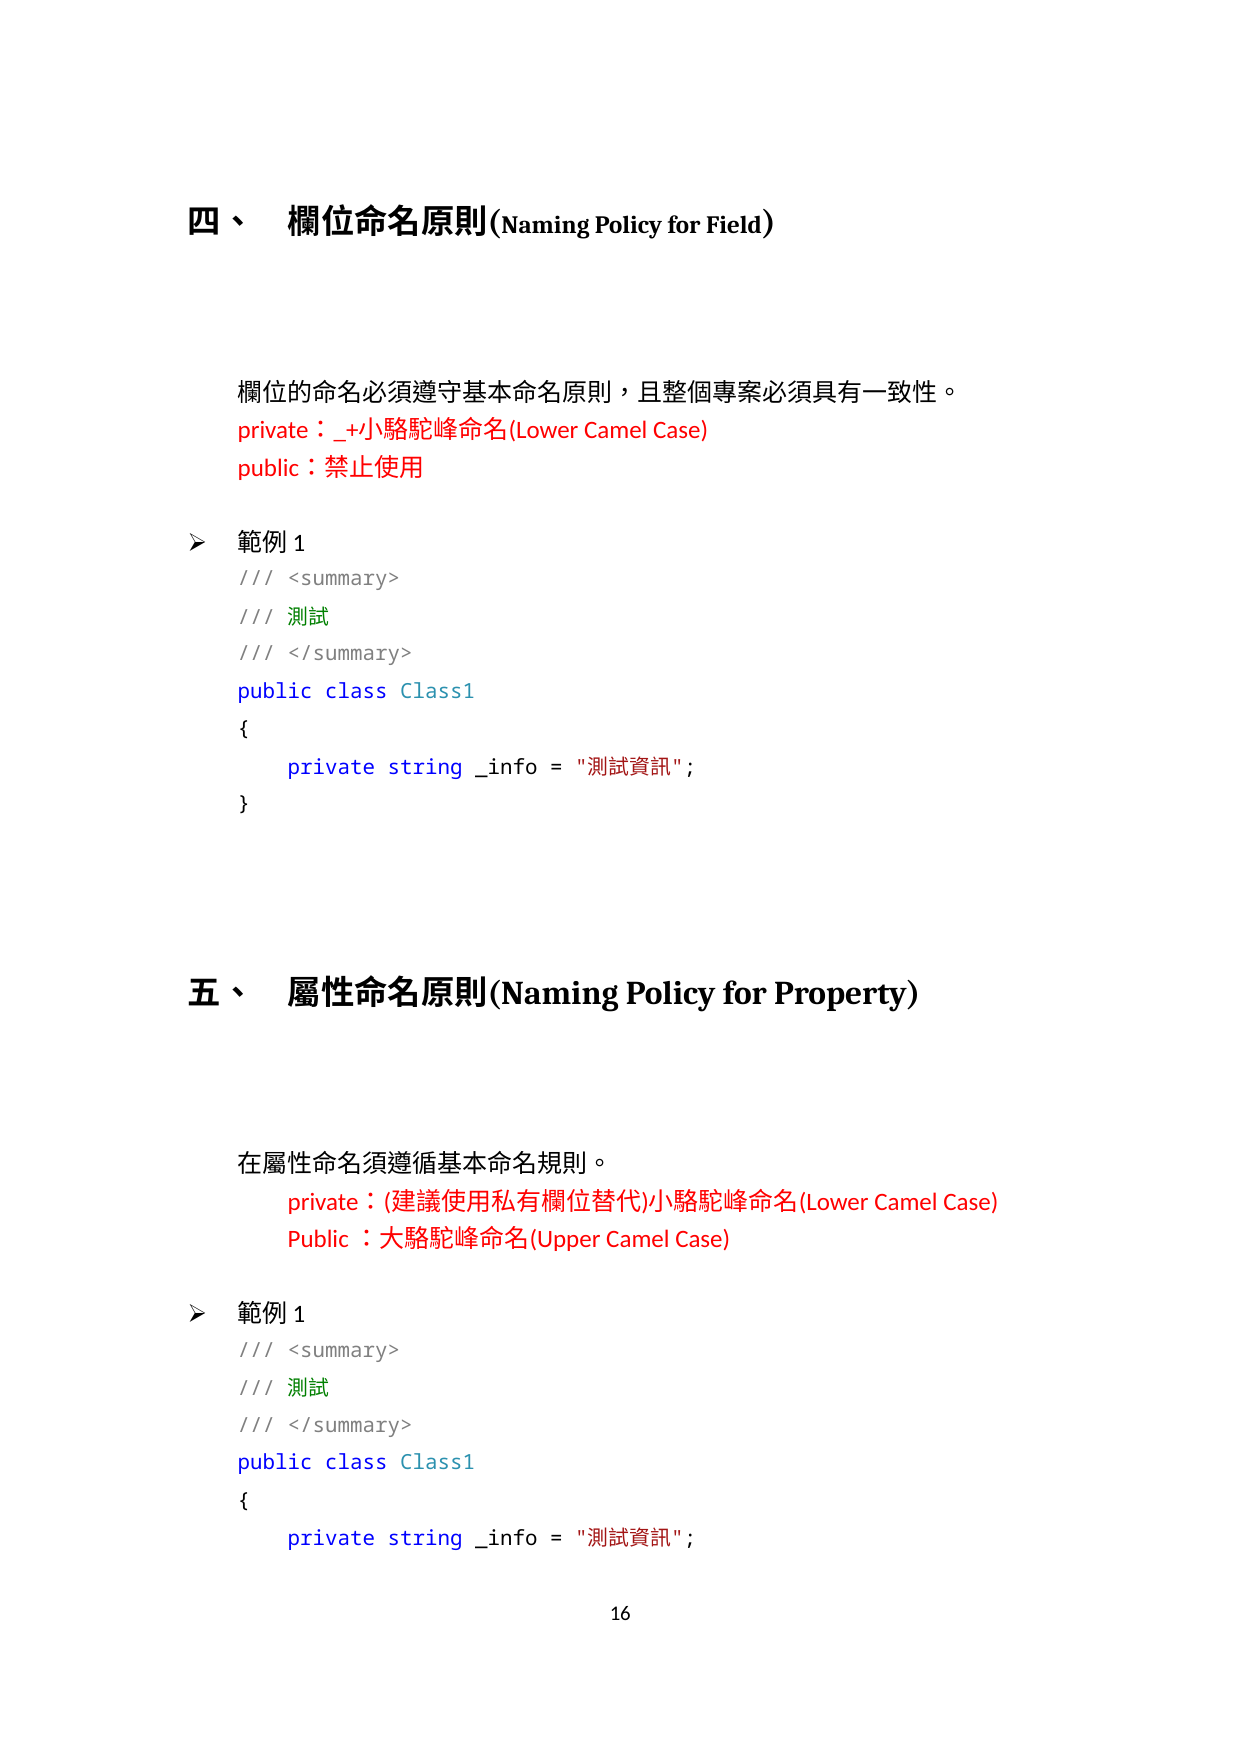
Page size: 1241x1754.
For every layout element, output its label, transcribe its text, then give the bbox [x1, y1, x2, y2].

text private：_+小駱駝峰命名(Lower Camel Case) [187, 409, 1053, 446]
text /// 測試 [237, 596, 1053, 634]
text public class Class1 [237, 1443, 1053, 1480]
text 在屬性命名須遵循基本命名規則。 [187, 1143, 1053, 1180]
text } [237, 784, 1053, 821]
text { [237, 709, 1053, 746]
text /// 測試 [237, 1368, 1053, 1405]
text { [237, 1480, 1053, 1518]
text public class Class1 [237, 671, 1053, 709]
list 範例1 [187, 1293, 1053, 1330]
text private string _info = "測試資訊"; [237, 746, 1053, 784]
text /// </summary> [237, 634, 1053, 671]
text /// </summary> [237, 1405, 1053, 1443]
text Public ：大駱駝峰命名(Upper Camel Case) [237, 1218, 1053, 1255]
text private：(建議使用私有欄位替代)小駱駝峰命名(Lower Camel Case) [237, 1180, 1053, 1218]
text /// <summary> [237, 1330, 1053, 1368]
text private string _info = "測試資訊"; [237, 1518, 1053, 1555]
subtitle 欄位命名原則(Naming Policy for Field) [187, 181, 1053, 256]
text 欄位的命名必須遵守基本命名原則，且整個專案必須具有一致性。 [187, 371, 1053, 409]
text /// <summary> [237, 559, 1053, 596]
list 範例1 [187, 521, 1053, 559]
text public：禁止使用 [187, 446, 1053, 484]
subtitle 屬性命名原則(Naming Policy for Property) [187, 953, 1053, 1028]
